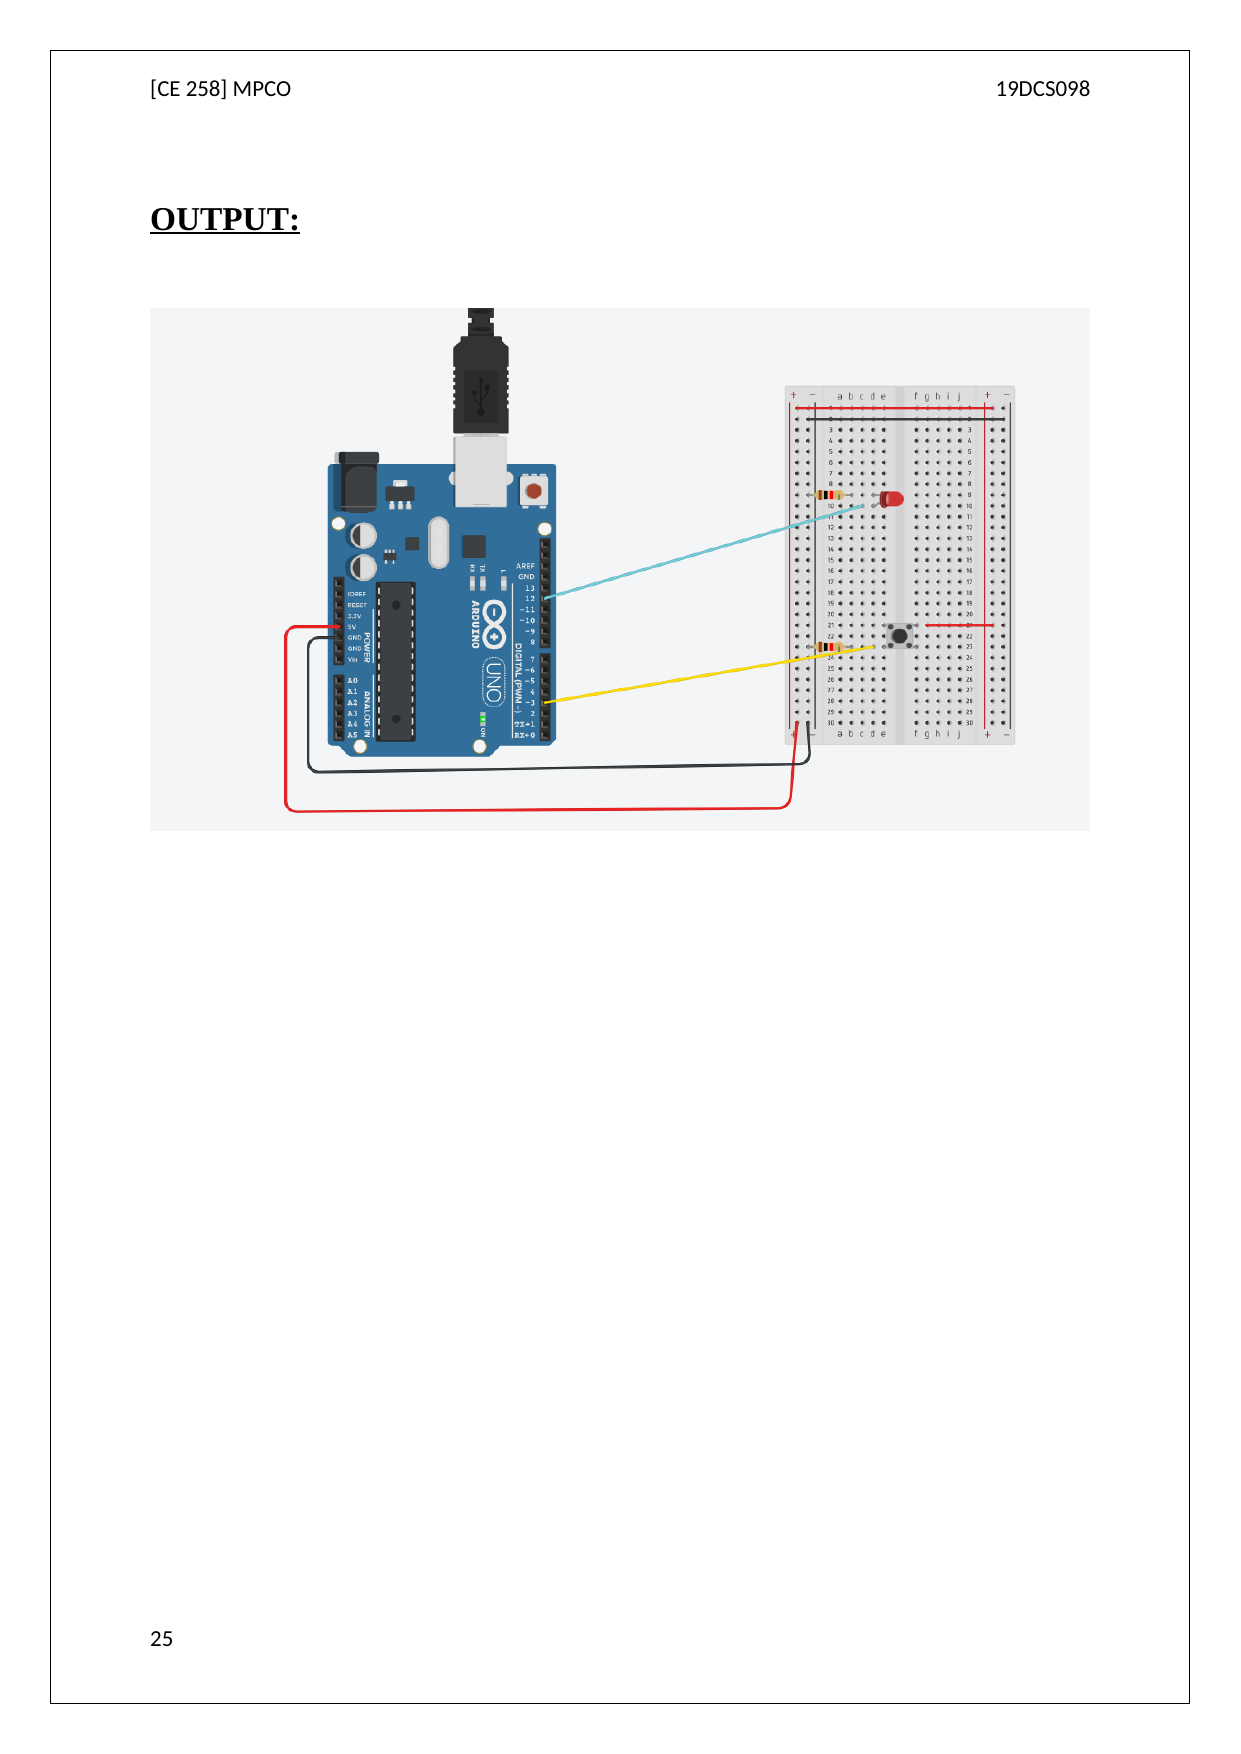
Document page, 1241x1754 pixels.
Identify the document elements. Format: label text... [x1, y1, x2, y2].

picture [150, 308, 1091, 831]
text OUTPUT: [150, 199, 1090, 237]
